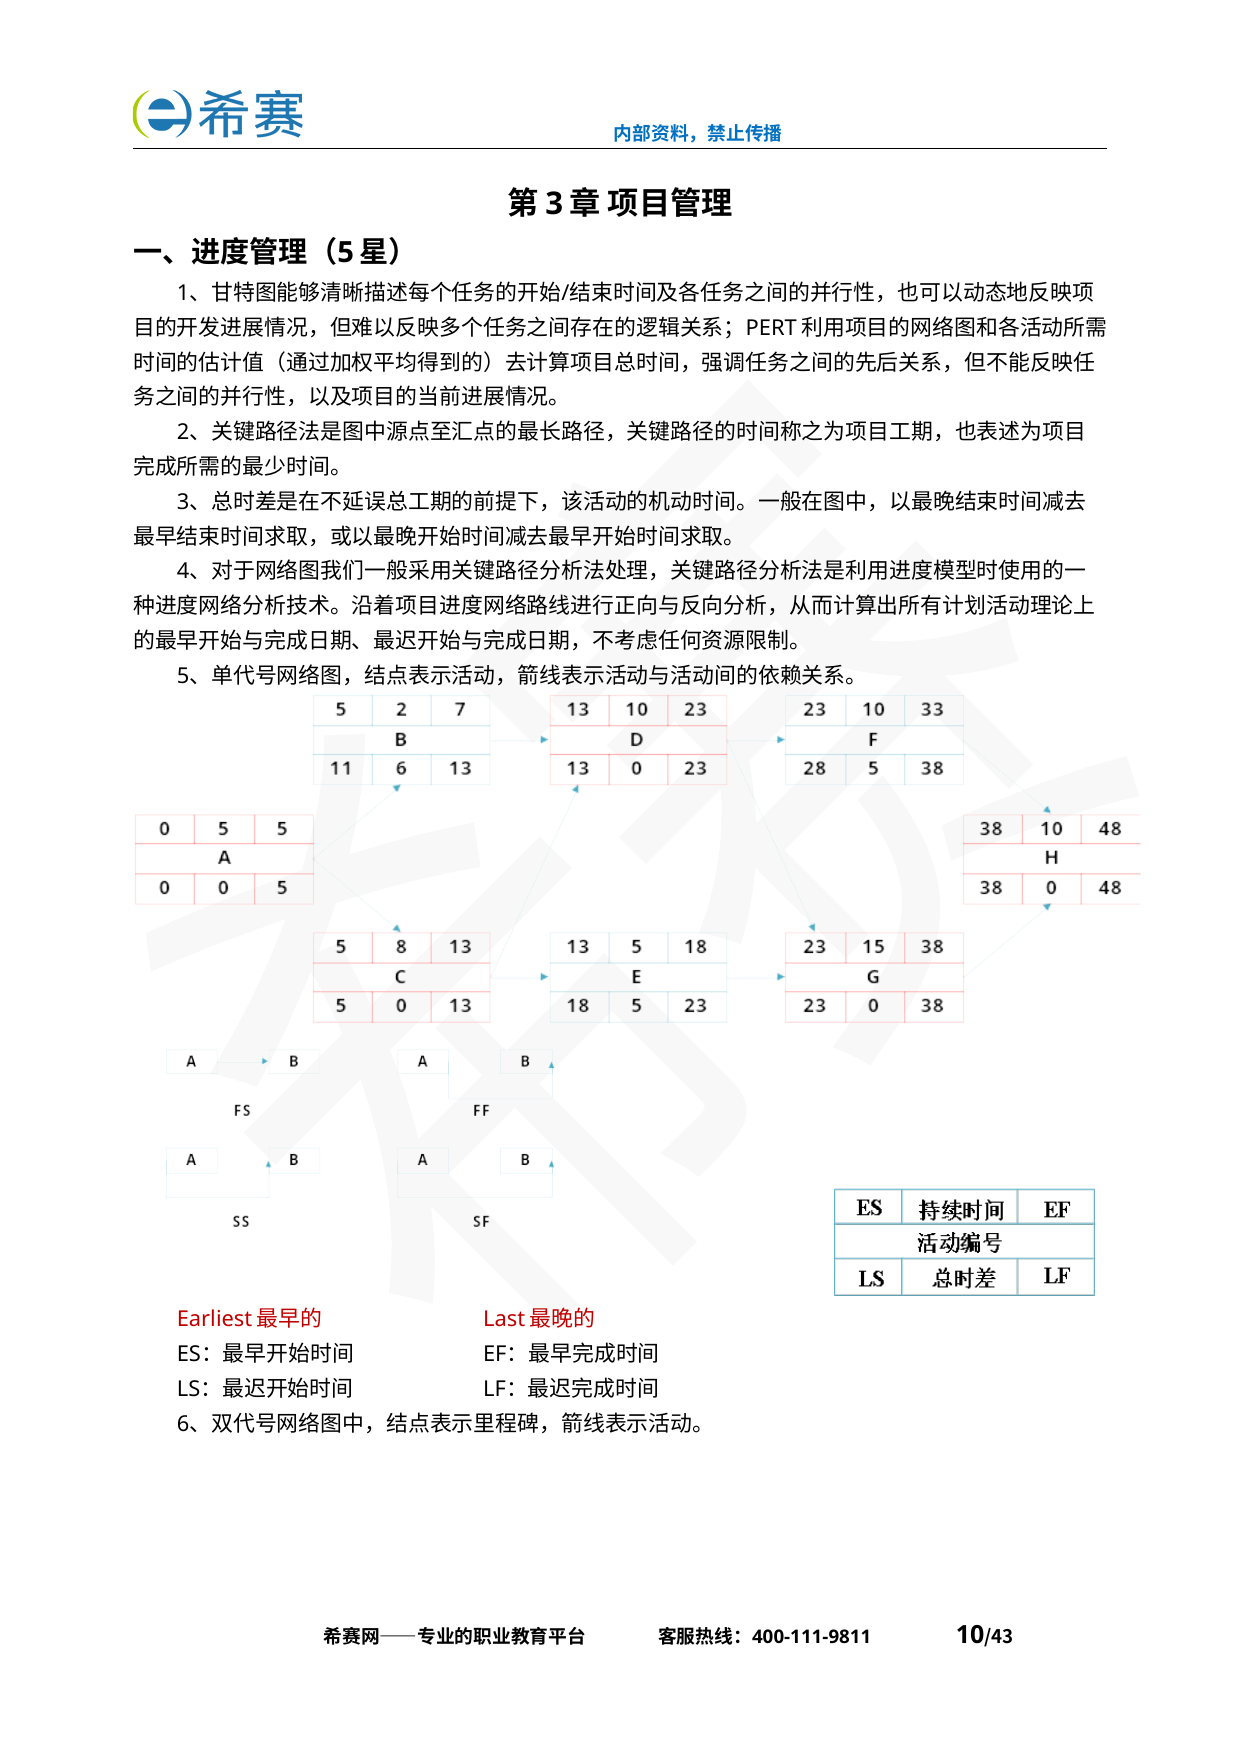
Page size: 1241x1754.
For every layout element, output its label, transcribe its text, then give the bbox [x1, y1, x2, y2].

text 4、对于网络图我们一般采用关键路径分析法处理，关键路径分析法是利用进度模型时使用的一种进度网络分析技术。沿着项目进度网络路线进行正向与反向分析，从而计算出所有计划活动理论上的最早开始与完成日期、最迟开始与完成日期，不考虑任何资源限制。 [133, 553, 1107, 655]
text 1、甘特图能够清晰描述每个任务的开始/结束时间及各任务之间的并行性，也可以动态地反映项目的开发进展情况，但难以反映多个任务之间存在的逻辑关系；PERT利用项目的网络图和各活动所需时间的估计值（通过加权平均得到的）去计算项目总时间，强调任务之间的先后关系，但不能反映任务之间的并行性，以及项目的当前进展情况。 [133, 275, 1107, 411]
text 5、单代号网络图，结点表示活动，箭线表示活动与活动间的依赖关系。 [133, 658, 1107, 690]
picture [132, 88, 303, 140]
picture [832, 1187, 1097, 1299]
text 3、总时差是在不延误总工期的前提下，该活动的机动时间。一般在图中，以最晚结束时间减去最早结束时间求取，或以最晚开始时间减去最早开始时间求取。 [133, 484, 1107, 550]
subtitle 一、进度管理（5星） [133, 228, 1107, 271]
text LS：最迟开始时间 LF：最迟完成时间 [133, 1371, 1107, 1403]
text Earliest最早的 Last最晚的 [133, 1301, 1107, 1333]
subtitle 第3章 项目管理 [133, 178, 1107, 224]
text 6、双代号网络图中，结点表示里程碑，箭线表示活动。 [133, 1406, 1107, 1438]
text 2、关键路径法是图中源点至汇点的最长路径，关键路径的时间称之为项目工期，也表述为项目完成所需的最少时间。 [133, 414, 1107, 481]
text ES：最早开始时间 EF：最早完成时间 [133, 1336, 1107, 1368]
